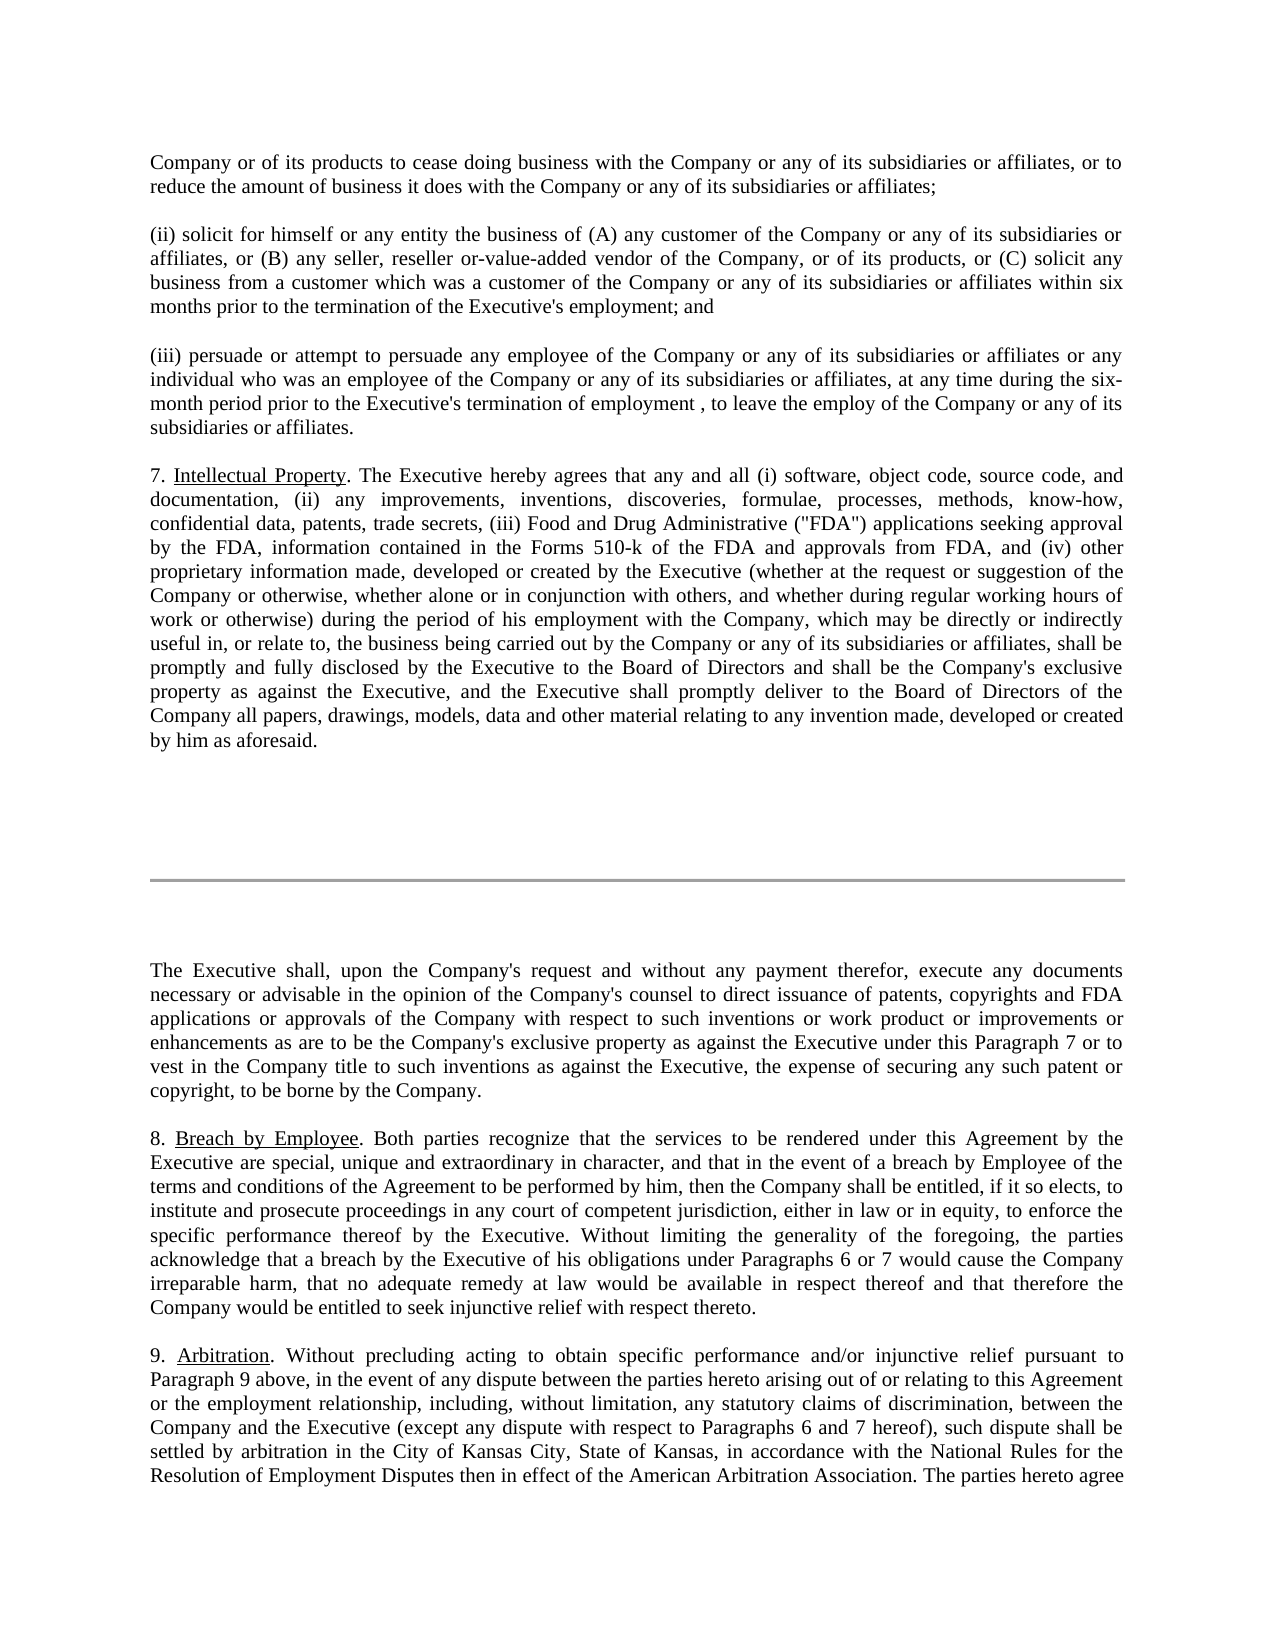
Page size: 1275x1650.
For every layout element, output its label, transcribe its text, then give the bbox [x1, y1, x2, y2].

text 7. Intellectual Property. The Executive hereby agrees that any and all (i) software, object code, source code, and documentation, (ii) any improvements, inventions, discoveries, formulae, processes, methods, know-how, confidential data, patents, trade secrets, (iii) Food and Drug Administrative ("FDA") applications seeking approval by the FDA, information contained in the Forms 510-k of the FDA and approvals from FDA, and (iv) other proprietary information made, developed or created by the Executive (whether at the request or suggestion of the Company or otherwise, whether alone or in conjunction with others, and whether during regular working hours of work or otherwise) during the period of his employment with the Company, which may be directly or indirectly useful in, or relate to, the business being carried out by the Company or any of its subsidiaries or affiliates, shall be promptly and fully disclosed by the Executive to the Board of Directors and shall be the Company's exclusive property as against the Executive, and the Executive shall promptly deliver to the Board of Directors of the Company all papers, drawings, models, data and other material relating to any invention made, developed or created by him as aforesaid. [150, 463, 1125, 752]
text (ii) solicit for himself or any entity the business of (A) any customer of the Company or any of its subsidiaries or affiliates, or (B) any seller, reseller or-value-added vendor of the Company, or of its products, or (C) solicit any business from a customer which was a customer of the Company or any of its subsidiaries or affiliates within six months prior to the termination of the Executive's employment; and [150, 222, 1125, 318]
text The Executive shall, upon the Company's request and without any payment therefor, execute any documents necessary or advisable in the opinion of the Company's counsel to direct issuance of patents, copyrights and FDA applications or approvals of the Company with respect to such inventions or work product or improvements or enhancements as are to be the Company's exclusive property as against the Executive under this Paragraph 7 or to vest in the Company title to such inventions as against the Executive, the expense of securing any such patent or copyright, to be borne by the Company. [150, 958, 1125, 1102]
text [150, 150, 1125, 198]
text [150, 1343, 1125, 1487]
text 8. Breach by Employee. Both parties recognize that the services to be rendered under this Agreement by the Executive are special, unique and extraordinary in character, and that in the event of a breach by Employee of the terms and conditions of the Agreement to be performed by him, then the Company shall be entitled, if it so elects, to institute and prosecute proceedings in any court of competent jurisdiction, either in law or in equity, to enforce the specific performance thereof by the Executive. Without limiting the generality of the foregoing, the parties acknowledge that a breach by the Executive of his obligations under Paragraphs 6 or 7 would cause the Company irreparable harm, that no adequate remedy at law would be available in respect thereof and that therefore the Company would be entitled to seek injunctive relief with respect thereto. [150, 1126, 1125, 1319]
text (iii) persuade or attempt to persuade any employee of the Company or any of its subsidiaries or affiliates or any individual who was an employee of the Company or any of its subsidiaries or affiliates, at any time during the six-month period prior to the Executive's termination of employment , to leave the employ of the Company or any of its subsidiaries or affiliates. [150, 342, 1125, 439]
